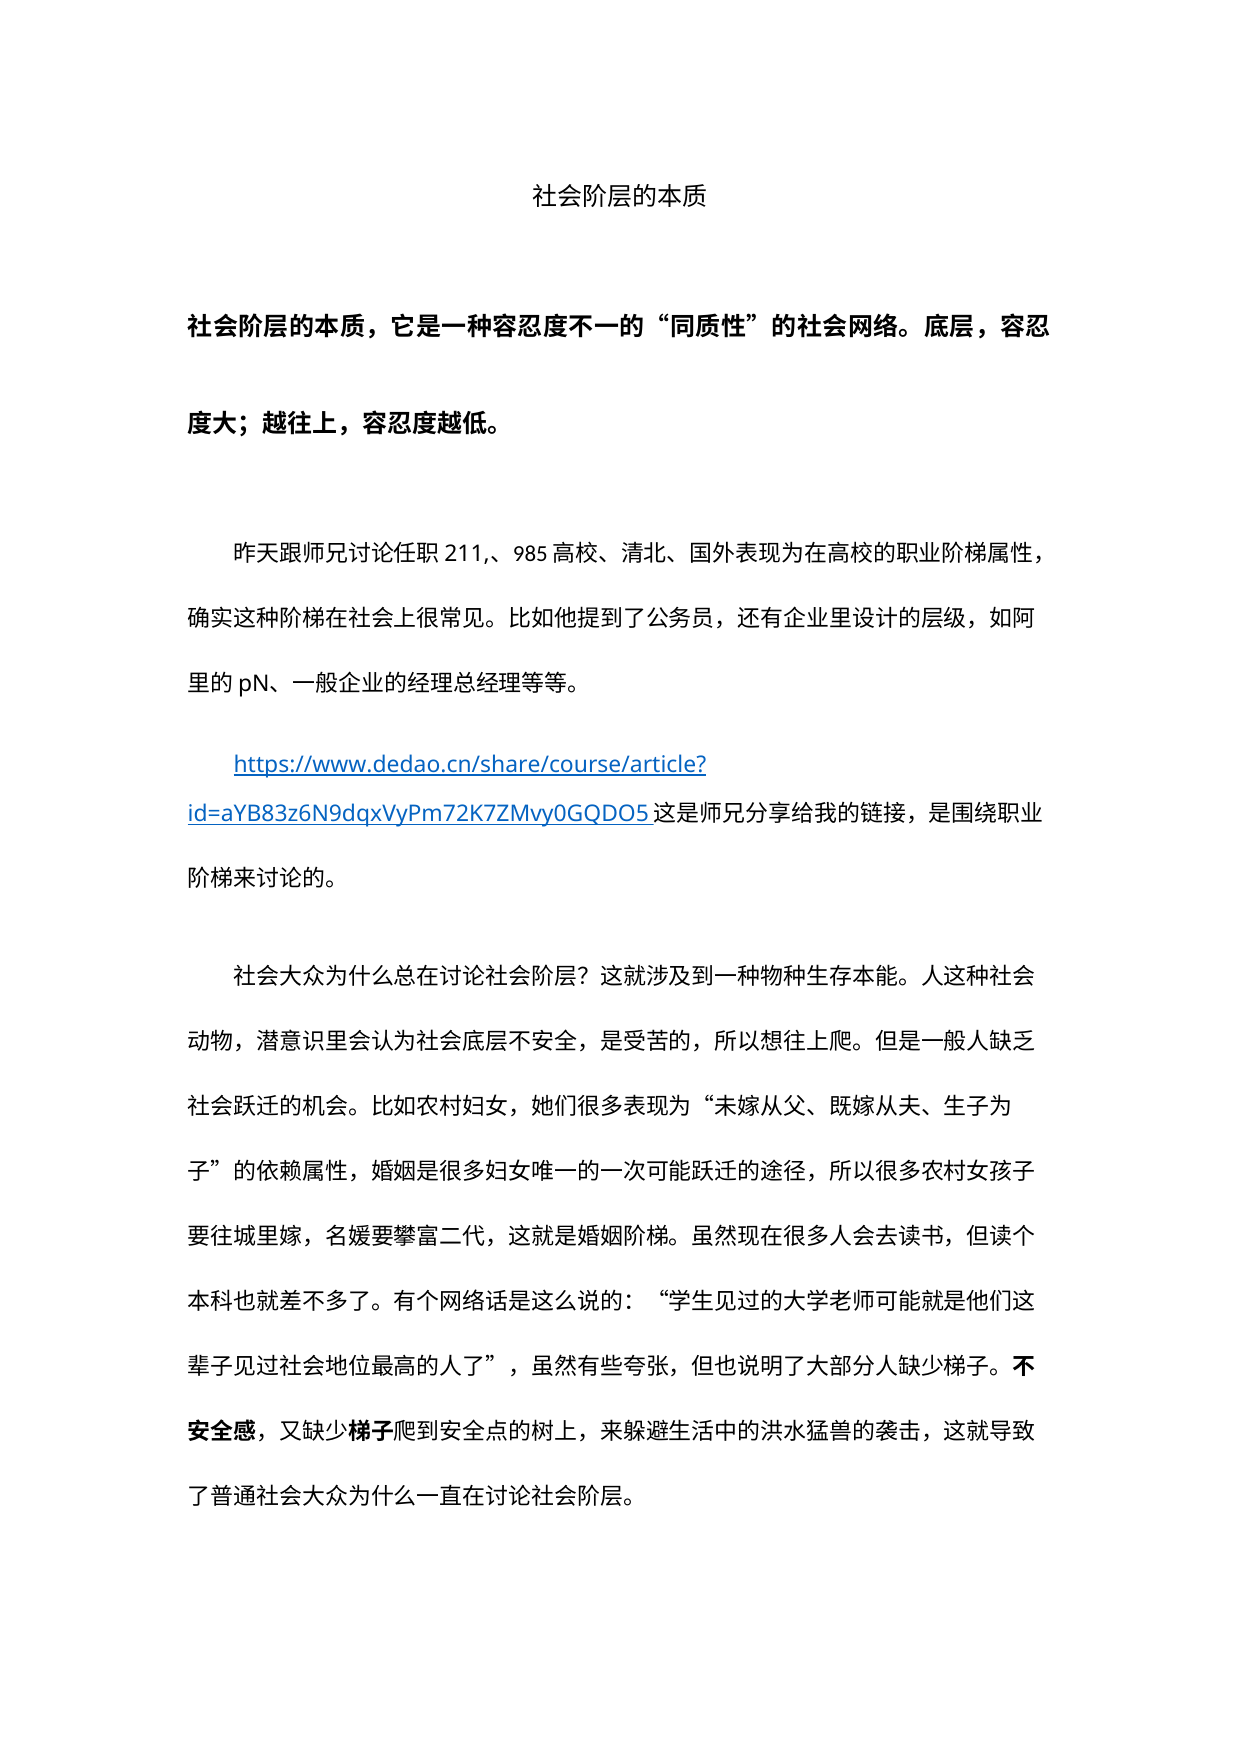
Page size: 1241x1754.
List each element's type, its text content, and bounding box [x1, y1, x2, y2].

text 社会阶层的本质，它是一种容忍度不一的“同质性”的社会网络。底层，容忍度大；越往上，容忍度越低。 [187, 292, 1053, 454]
text 昨天跟师兄讨论任职211,、985高校、清北、国外表现为在高校的职业阶梯属性，确实这种阶梯在社会上很常见。比如他提到了公务员，还有企业里设计的层级，如阿里的pN、一般企业的经理总经理等等。 [187, 519, 1053, 714]
text https://www.dedao.cn/share/course/article?id=aYB83z6N9dqxVyPm72K7ZMvy0GQDO5这是师兄分享给我的链接，是围绕职业阶梯来讨论的。 [187, 747, 1053, 909]
text 社会大众为什么总在讨论社会阶层？这就涉及到一种物种生存本能。人这种社会动物，潜意识里会认为社会底层不安全，是受苦的，所以想往上爬。但是一般人缺乏社会跃迁的机会。比如农村妇女，她们很多表现为“未嫁从父、既嫁从夫、生子为子”的依赖属性，婚姻是很多妇女唯一的一次可能跃迁的途径，所以很多农村女孩子要往城里嫁，名媛要攀富二代，这就是婚姻阶梯。虽然现在很多人会去读书，但读个本科也就差不多了。有个网络话是这么说的：“学生见过的大学老师可能就是他们这辈子见过社会地位最高的人了”，虽然有些夸张，但也说明了大部分人缺少梯子。不安全感，又缺少梯子爬到安全点的树上，来躲避生活中的洪水猛兽的袭击，这就导致了普通社会大众为什么一直在讨论社会阶层。 [187, 942, 1053, 1527]
text 社会阶层的本质 [187, 162, 1053, 227]
